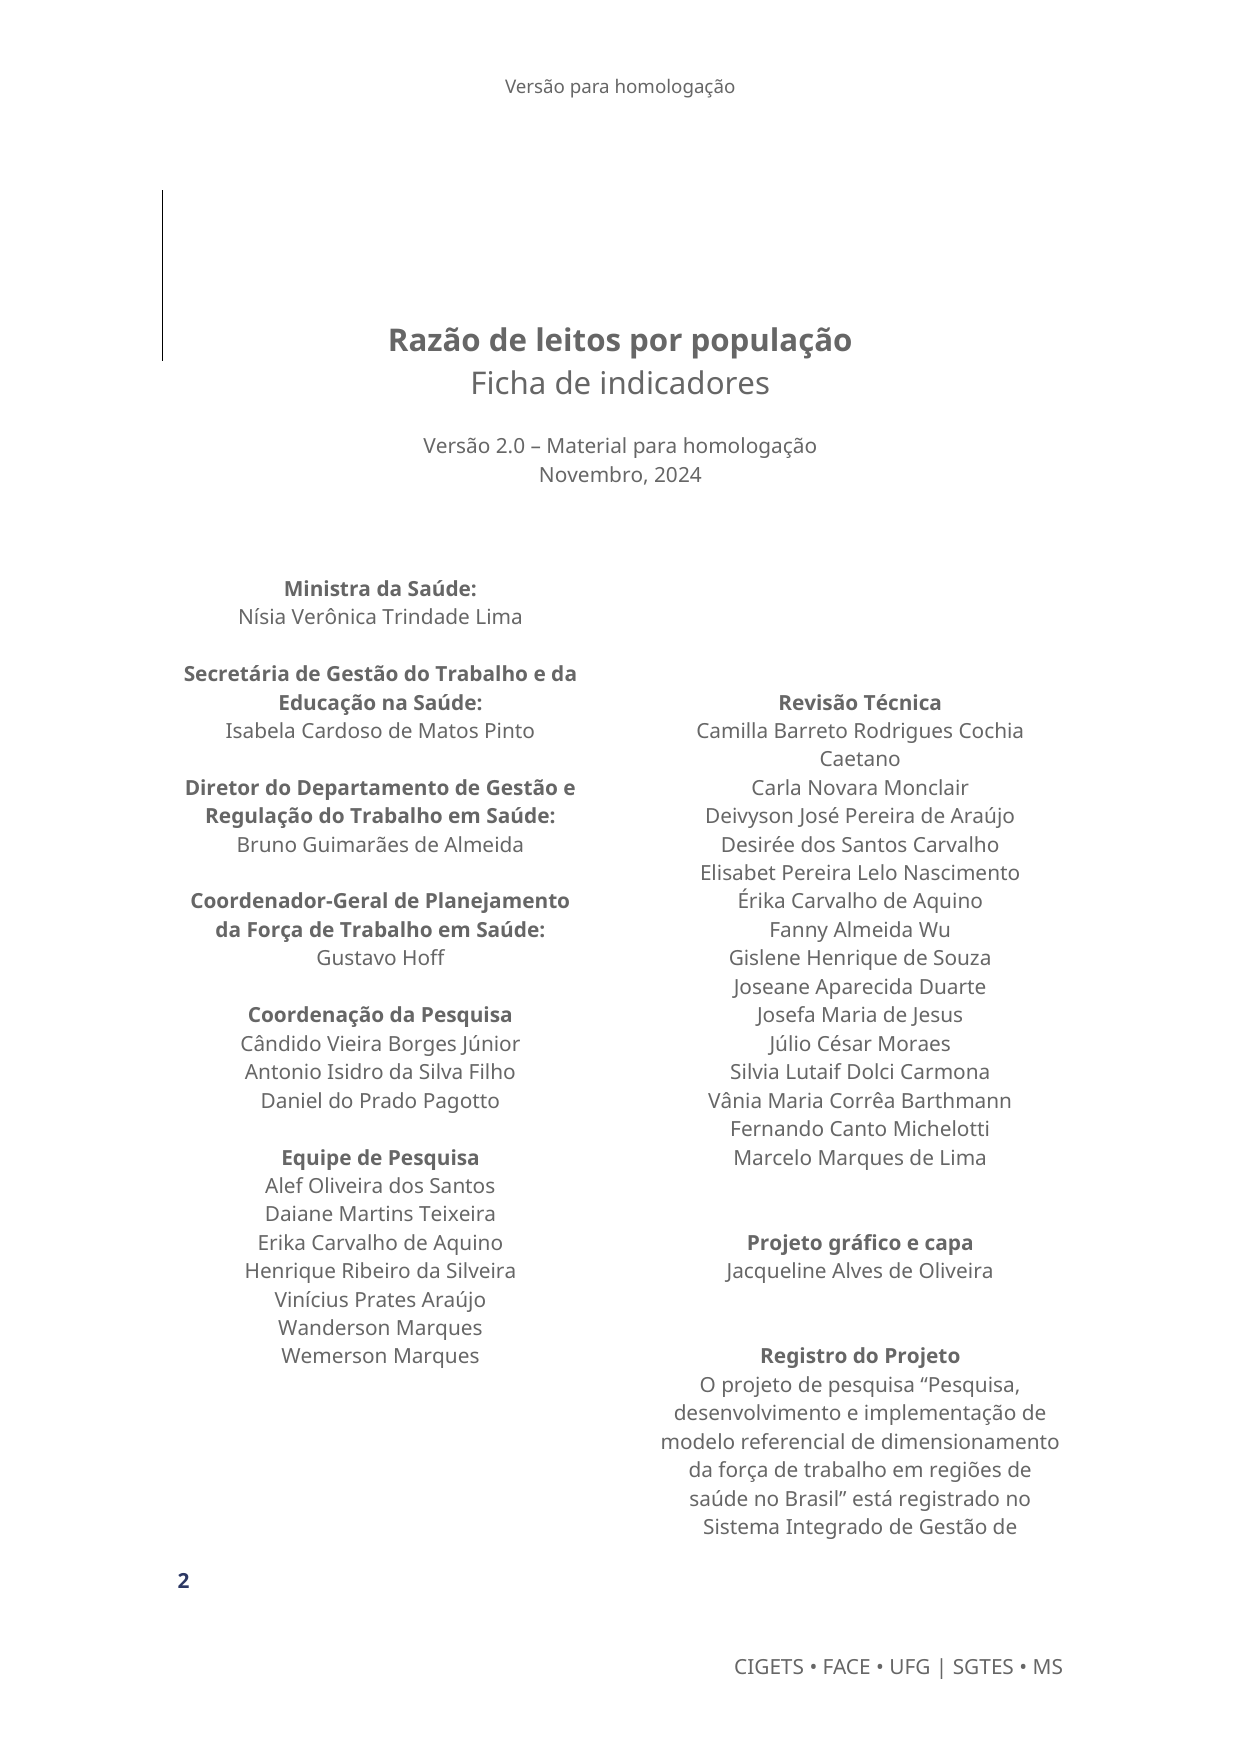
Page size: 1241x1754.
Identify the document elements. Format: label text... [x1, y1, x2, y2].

text Coordenador-Geral de Planejamento da Força de Trabalho em Saúde: [177, 887, 583, 943]
text Coordenação da Pesquisa [177, 1000, 583, 1029]
text Carla Novara Monclair [657, 773, 1063, 801]
text Antonio Isidro da Silva Filho [177, 1057, 583, 1086]
text Projeto gráfico e capa [657, 1228, 1063, 1256]
text Daniel do Prado Pagotto [177, 1086, 583, 1114]
text Daiane Martins Teixeira [177, 1199, 583, 1228]
text Versão 2.0 – Material para homologação [177, 432, 1063, 460]
text Wanderson Marques [177, 1313, 583, 1342]
text Novembro, 2024 [177, 460, 1063, 488]
text Deivyson José Pereira de Araújo [657, 801, 1063, 830]
text Bruno Guimarães de Almeida [177, 830, 583, 858]
text Marcelo Marques de Lima [657, 1143, 1063, 1171]
text Fernando Canto Michelotti [657, 1114, 1063, 1143]
text Ficha de indicadores [177, 361, 1063, 403]
text Fanny Almeida Wu [657, 915, 1063, 943]
text Joseane Aparecida Duarte [657, 972, 1063, 1000]
text Elisabet Pereira Lelo Nascimento [657, 858, 1063, 887]
text Nísia Verônica Trindade Lima [177, 602, 583, 631]
text Júlio César Moraes [657, 1029, 1063, 1057]
text Vinícius Prates Araújo [177, 1285, 583, 1313]
text Gislene Henrique de Souza [657, 943, 1063, 972]
text Silvia Lutaif Dolci Carmona [657, 1057, 1063, 1086]
text Camilla Barreto Rodrigues Cochia Caetano [657, 716, 1063, 773]
text Henrique Ribeiro da Silveira [177, 1256, 583, 1285]
text Erika Carvalho de Aquino [177, 1228, 583, 1256]
text Isabela Cardoso de Matos Pinto [177, 716, 583, 744]
text Diretor do Departamento de Gestão e Regulação do Trabalho em Saúde: [177, 773, 583, 830]
text Gustavo Hoff [177, 943, 583, 972]
text Alef Oliveira dos Santos [177, 1171, 583, 1199]
text Secretária de Gestão do Trabalho e da Educação na Saúde: [177, 659, 583, 716]
text Razão de leitos por população [177, 318, 1063, 361]
text Jacqueline Alves de Oliveira [657, 1256, 1063, 1285]
text Registro do Projeto [657, 1342, 1063, 1370]
text Josefa Maria de Jesus [657, 1000, 1063, 1029]
text Érika Carvalho de Aquino [657, 887, 1063, 915]
text Equipe de Pesquisa [177, 1143, 583, 1171]
text Cândido Vieira Borges Júnior [177, 1029, 583, 1057]
text Wemerson Marques [177, 1342, 583, 1370]
text Vânia Maria Corrêa Barthmann [657, 1086, 1063, 1114]
text Desirée dos Santos Carvalho [657, 830, 1063, 858]
text Ministra da Saúde: [177, 574, 583, 602]
text Revisão Técnica [657, 688, 1063, 716]
